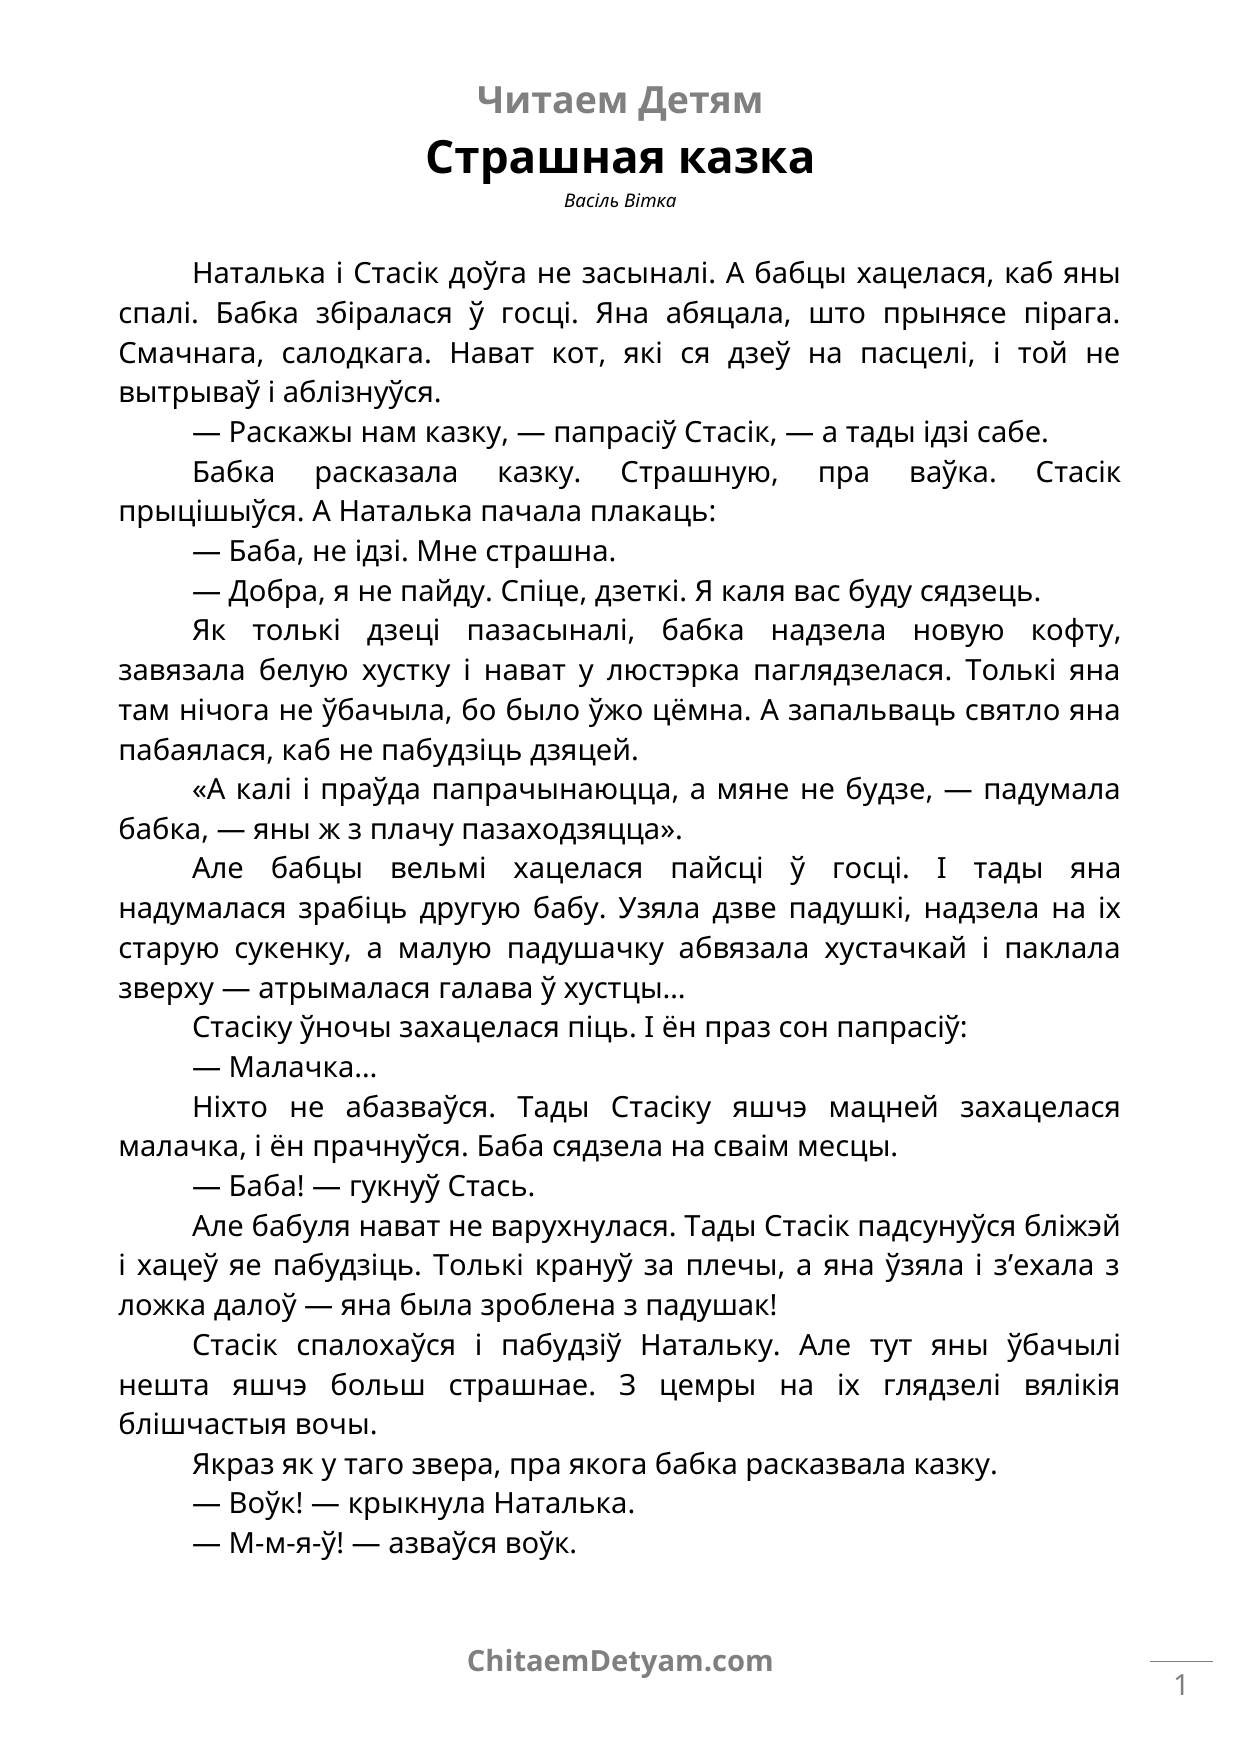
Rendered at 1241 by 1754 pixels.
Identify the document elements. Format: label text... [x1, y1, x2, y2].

text Ніхто не абазваўся. Тады Стасіку яшчэ мацней захацелася малачка, і ён прачнуўся. Баба сядзела на сваім месцы. [118, 1086, 1122, 1165]
text — Раскажы нам казку, — папрасіў Стасік, — а тады ідзі сабе. [118, 411, 1122, 451]
text Наталька і Стасік доўга не засыналі. А бабцы хацелася, каб яны спалі. Бабка збіралася ў госці. Яна абяцала, што прынясе пірага. Смачнага, салодкага. Нават кот, які ся дзеў на пасцелі, і той не вытрываў і аблізнуўся. [118, 252, 1122, 411]
text — Воўк! — крыкнула Наталька. [118, 1483, 1122, 1522]
text — Добра, я не пайду. Спіце, дзеткі. Я каля вас буду сядзець. [118, 570, 1122, 610]
text Страшная казка Васіль Вітка [118, 125, 1122, 213]
text «А калі і праўда папрачынаюцца, а мяне не будзе, — падумала бабка, — яны ж з плачу пазаходзяцца». [118, 768, 1122, 848]
text Бабка расказала казку. Страшную, пра ваўка. Стасік прыцішыўся. А Наталька пачала плакаць: [118, 451, 1122, 530]
text Але бабцы вельмі хацелася пайсці ў госці. I тады яна надумалася зрабіць другую бабу. Узяла дзве падушкі, надзела на іх старую сукенку, а малую падушачку абвязала хустачкай і паклала зверху — атрымалася галава ў хустцы… [118, 848, 1122, 1007]
text Стасік спалохаўся і пабудзіў Натальку. Але тут яны ўбачылі нешта яшчэ больш страшнае. З цемры на іх глядзелі вялікія блішчастыя вочы. [118, 1324, 1122, 1443]
text Як толькі дзеці пазасыналі, бабка надзела новую кофту, завязала белую хустку і нават у люстэрка паглядзелася. Толькі яна там нічога не ўбачыла, бо было ўжо цёмна. А запальваць святло яна пабаялася, каб не пабудзіць дзяцей. [118, 610, 1122, 768]
text — Баба! — гукнуў Стась. [118, 1165, 1122, 1205]
text Стасіку ўночы захацелася піць. I ён праз сон папрасіў: [118, 1007, 1122, 1046]
text Але бабуля нават не варухнулася. Тады Стасік падсунуўся бліжэй і хацеў яе пабудзіць. Толькі крануў за плечы, а яна ўзяла і з’ехала з ложка далоў — яна была зроблена з падушак! [118, 1205, 1122, 1324]
text — Баба, не ідзі. Мне страшна. [118, 530, 1122, 570]
text Якраз як у таго звера, пра якога бабка расказвала казку. [118, 1443, 1122, 1483]
text — М-м-я-ў! — азваўся воўк. [118, 1522, 1122, 1562]
text — Малачка… [118, 1046, 1122, 1086]
